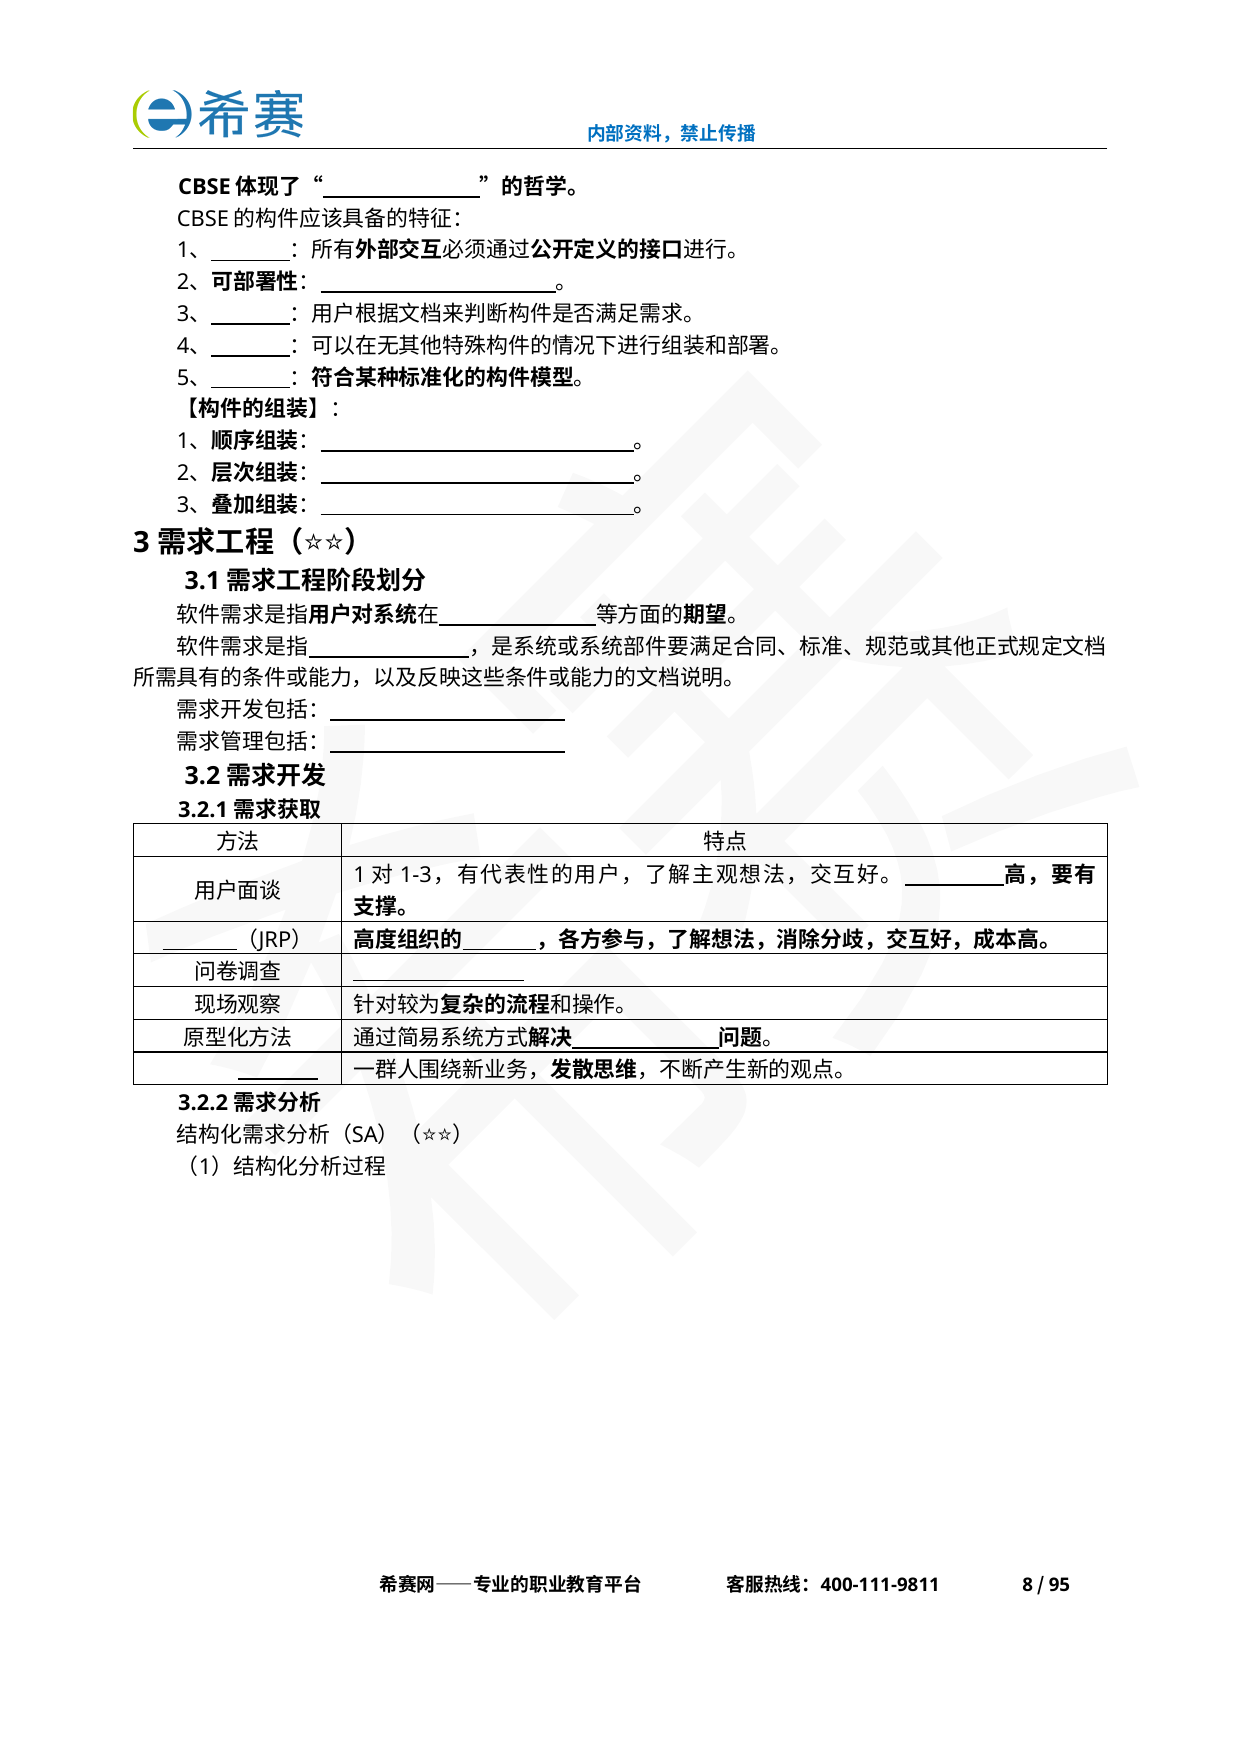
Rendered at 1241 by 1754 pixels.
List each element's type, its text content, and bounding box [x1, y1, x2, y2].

text 2、层次组装： 。 [133, 455, 1107, 487]
table_cell 现场观察 [134, 987, 341, 1019]
text 3.2.2 需求分析 [133, 1085, 1107, 1117]
table_cell 高度组织的 ，各方参与，了解想法，消除分歧，交互好，成本高。 [342, 922, 1107, 953]
text 【构件的组装】： [133, 391, 1107, 423]
table_cell 问卷调查 [134, 954, 341, 986]
table_cell 用户面谈 [134, 857, 341, 921]
table_cell 通过简易系统方式解决 问题。 [342, 1020, 1107, 1051]
table_cell 1对1-3，有代表性的用户，了解主观想法，交互好。 高，要有 支撑。 [342, 857, 1107, 921]
text 3.1 需求工程阶段划分 [133, 561, 1107, 597]
text 1、顺序组装： 。 [133, 423, 1107, 455]
table_cell （JRP） [134, 922, 341, 953]
text 软件需求是指 ，是系统或系统部件要满足合同、标准、规范或其他正式规定文档所需具有的条件或能力，以及反映这些条件或能力的文档说明。 [133, 629, 1107, 692]
table_cell 原型化方法 [134, 1020, 341, 1051]
text 软件需求是指用户对系统在 等方面的期望。 [133, 597, 1107, 629]
table_cell [342, 954, 1107, 986]
text 3、 ：用户根据文档来判断构件是否满足需求。 [133, 296, 1107, 328]
text 3.2 需求开发 [133, 755, 1107, 792]
text CBSE体现了“ ”的哲学。 [133, 169, 1107, 201]
text 3.2.1 需求获取 [133, 792, 1107, 823]
picture [132, 88, 303, 140]
table_cell 针对较为复杂的流程和操作。 [342, 987, 1107, 1019]
text 3、叠加组装： 。 [133, 487, 1107, 518]
text 3 需求工程（⭐⭐） [133, 518, 1107, 561]
table_cell 一群人围绕新业务，发散思维，不断产生新的观点。 [342, 1053, 1107, 1084]
table_header 方法 [134, 824, 341, 856]
text 4、 ：可以在无其他特殊构件的情况下进行组装和部署。 [133, 328, 1107, 359]
table_header 特点 [342, 824, 1107, 856]
text 1、 ：所有外部交互必须通过公开定义的接口进行。 [133, 232, 1107, 264]
text 需求管理包括： [133, 724, 1107, 755]
table_cell [134, 1053, 341, 1084]
text 5、 ：符合某种标准化的构件模型。 [133, 359, 1107, 391]
text 结构化需求分析（SA）（⭐⭐） [133, 1117, 1107, 1149]
text 2、可部署性： 。 [133, 264, 1107, 296]
text CBSE的构件应该具备的特征： [133, 201, 1107, 232]
text 需求开发包括： [133, 692, 1107, 724]
text （1）结构化分析过程 [133, 1149, 1107, 1181]
